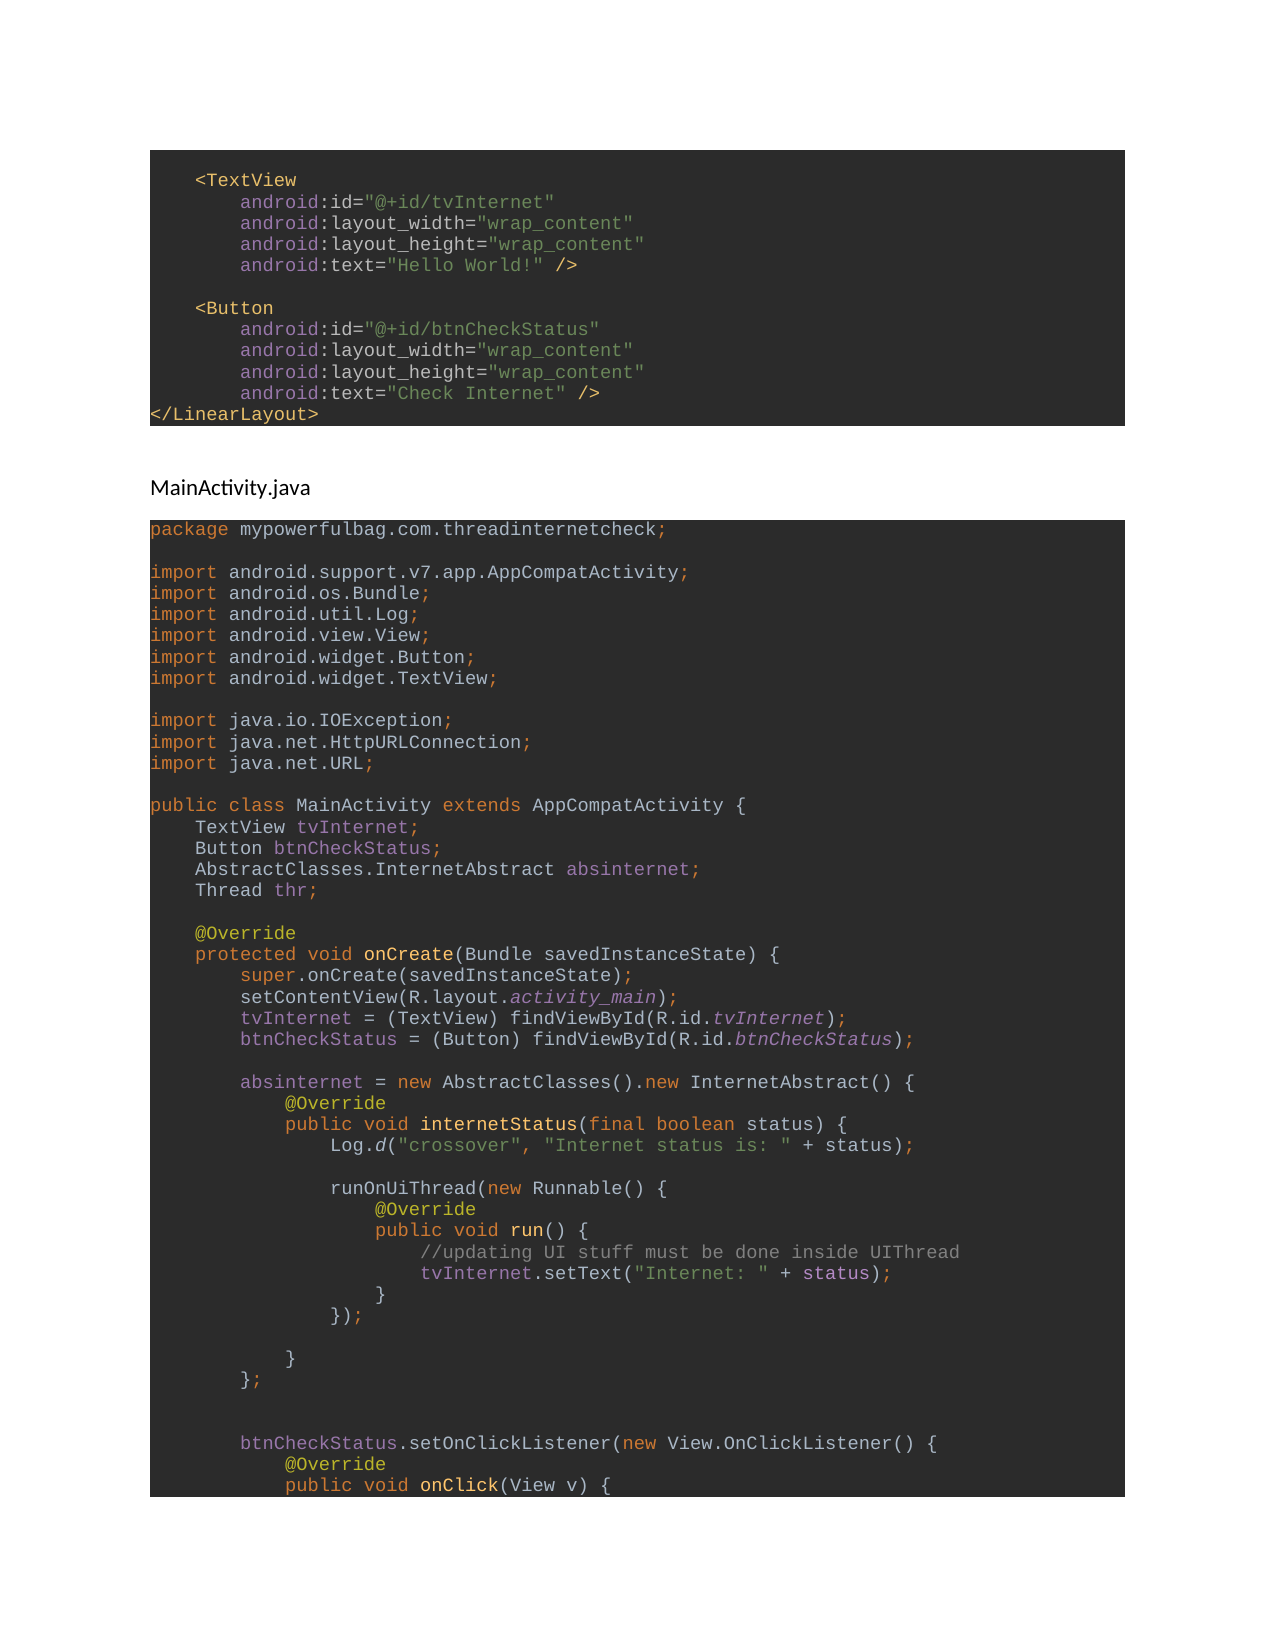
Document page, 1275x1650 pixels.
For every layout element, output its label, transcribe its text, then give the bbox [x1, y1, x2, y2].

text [150, 520, 1125, 1497]
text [150, 150, 1125, 426]
text MainActivity.java [150, 473, 1125, 501]
